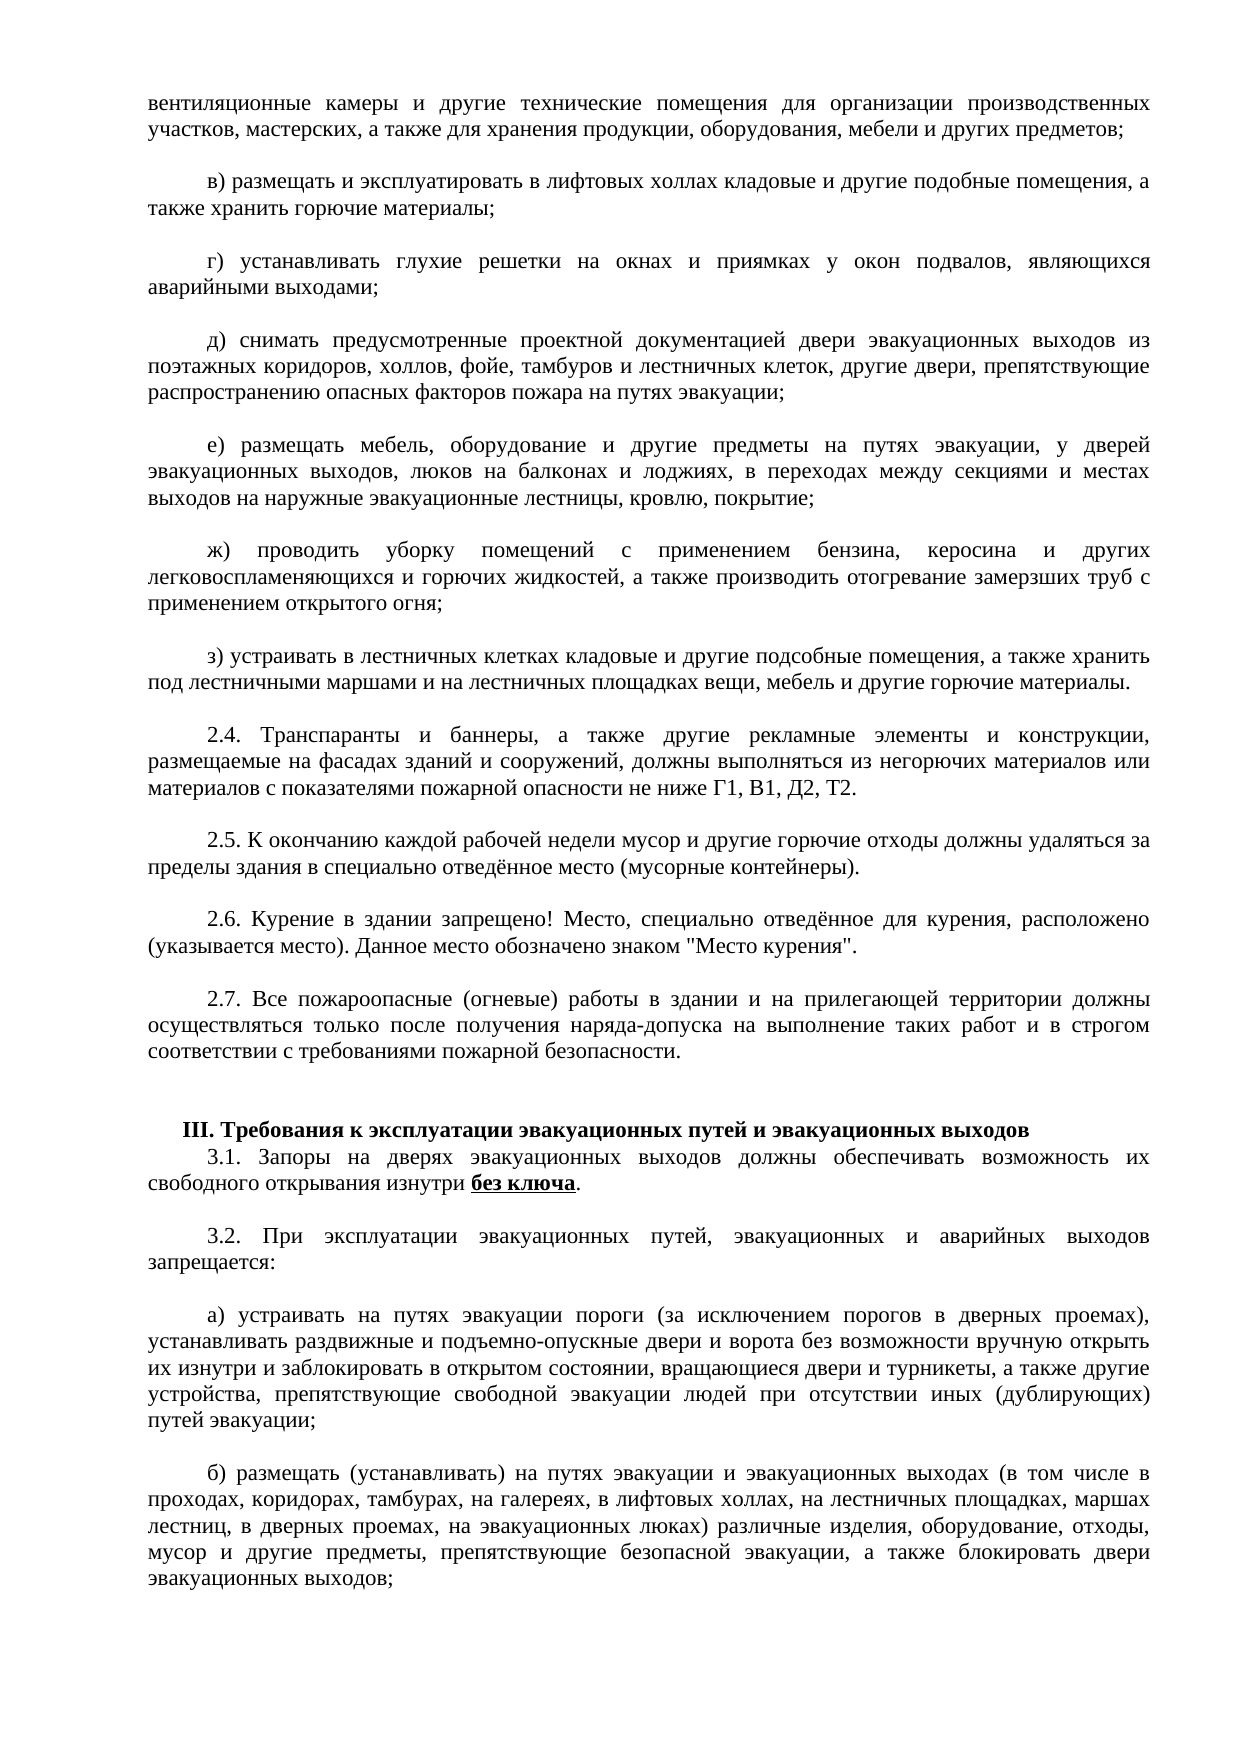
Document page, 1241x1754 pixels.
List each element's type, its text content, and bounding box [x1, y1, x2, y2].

text 2.6. Курение в здании запрещено! Место, специально отведённое для курения, расположено (указывается место). Данное место обозначено знаком "Место курения". [148, 906, 1152, 958]
text III. Требования к эксплуатации эвакуационных путей и эвакуационных выходов [148, 1116, 1152, 1143]
text а) устраивать на путях эвакуации пороги (за исключением порогов в дверных проемах), устанавливать раздвижные и подъемно-опускные двери и ворота без возможности вручную открыть их изнутри и заблокировать в открытом состоянии, вращающиеся двери и турникеты, а также другие устройства, препятствующие свободной эвакуации людей при отсутствии иных (дублирующих) путей эвакуации; [148, 1301, 1152, 1433]
text б) размещать (устанавливать) на путях эвакуации и эвакуационных выходах (в том числе в проходах, коридорах, тамбурах, на галереях, в лифтовых холлах, на лестничных площадках, маршах лестниц, в дверных проемах, на эвакуационных люках) различные изделия, оборудование, отходы, мусор и другие предметы, препятствующие безопасной эвакуации, а также блокировать двери эвакуационных выходов; [148, 1459, 1152, 1591]
text 2.5. К окончанию каждой рабочей недели мусор и другие горючие отходы должны удаляться за пределы здания в специально отведённое место (мусорные контейнеры). [148, 826, 1152, 879]
text в) размещать и эксплуатировать в лифтовых холлах кладовые и другие подобные помещения, а также хранить горючие материалы; [148, 168, 1152, 220]
text 3.1. Запоры на дверях эвакуационных выходов должны обеспечивать возможность их свободного открывания изнутри без ключа. [148, 1143, 1152, 1195]
text д) снимать предусмотренные проектной документацией двери эвакуационных выходов из поэтажных коридоров, холлов, фойе, тамбуров и лестничных клеток, другие двери, препятствующие распространению опасных факторов пожара на путях эвакуации; [148, 326, 1152, 405]
text з) устраивать в лестничных клетках кладовые и другие подсобные помещения, а также хранить под лестничными маршами и на лестничных площадках вещи, мебель и другие горючие материалы. [148, 642, 1152, 695]
text 2.7. Все пожароопасные (огневые) работы в здании и на прилегающей территории должны осуществляться только после получения наряда-допуска на выполнение таких работ и в строгом соответствии с требованиями пожарной безопасности. [148, 984, 1152, 1064]
text 3.2. При эксплуатации эвакуационных путей, эвакуационных и аварийных выходов запрещается: [148, 1222, 1152, 1274]
text 2.4. Транспаранты и баннеры, а также другие рекламные элементы и конструкции, размещаемые на фасадах зданий и сооружений, должны выполняться из негорючих материалов или материалов с показателями пожарной опасности не ниже Г1, В1, Д2, Т2. [148, 721, 1152, 800]
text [148, 88, 1152, 141]
text е) размещать мебель, оборудование и другие предметы на путях эвакуации, у дверей эвакуационных выходов, люков на балконах и лоджиях, в переходах между секциями и местах выходов на наружные эвакуационные лестницы, кровлю, покрытие; [148, 431, 1152, 510]
text ж) проводить уборку помещений с применением бензина, керосина и других легковоспламеняющихся и горючих жидкостей, а также производить отогревание замерзших труб с применением открытого огня; [148, 537, 1152, 616]
text г) устанавливать глухие решетки на окнах и приямках у окон подвалов, являющихся аварийными выходами; [148, 247, 1152, 299]
